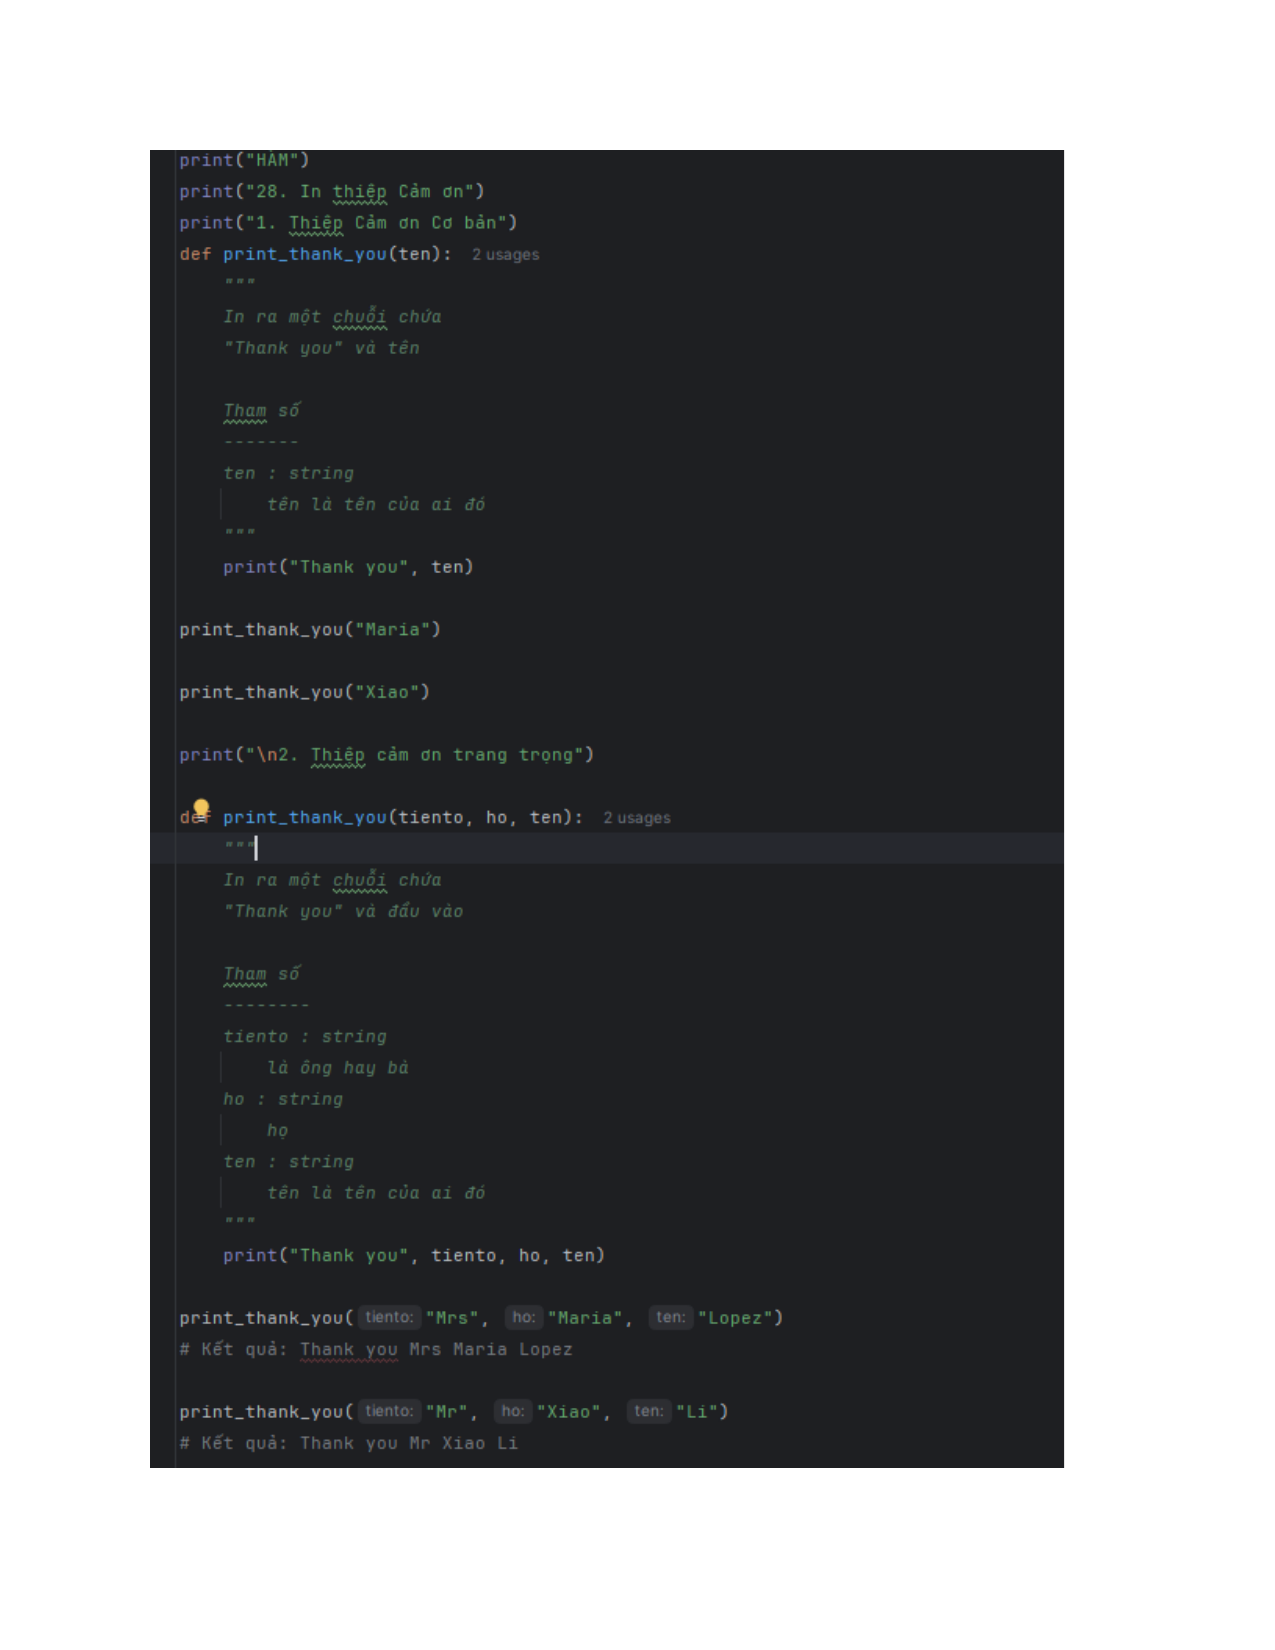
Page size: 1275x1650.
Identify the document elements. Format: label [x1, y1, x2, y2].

picture [150, 150, 1065, 1468]
